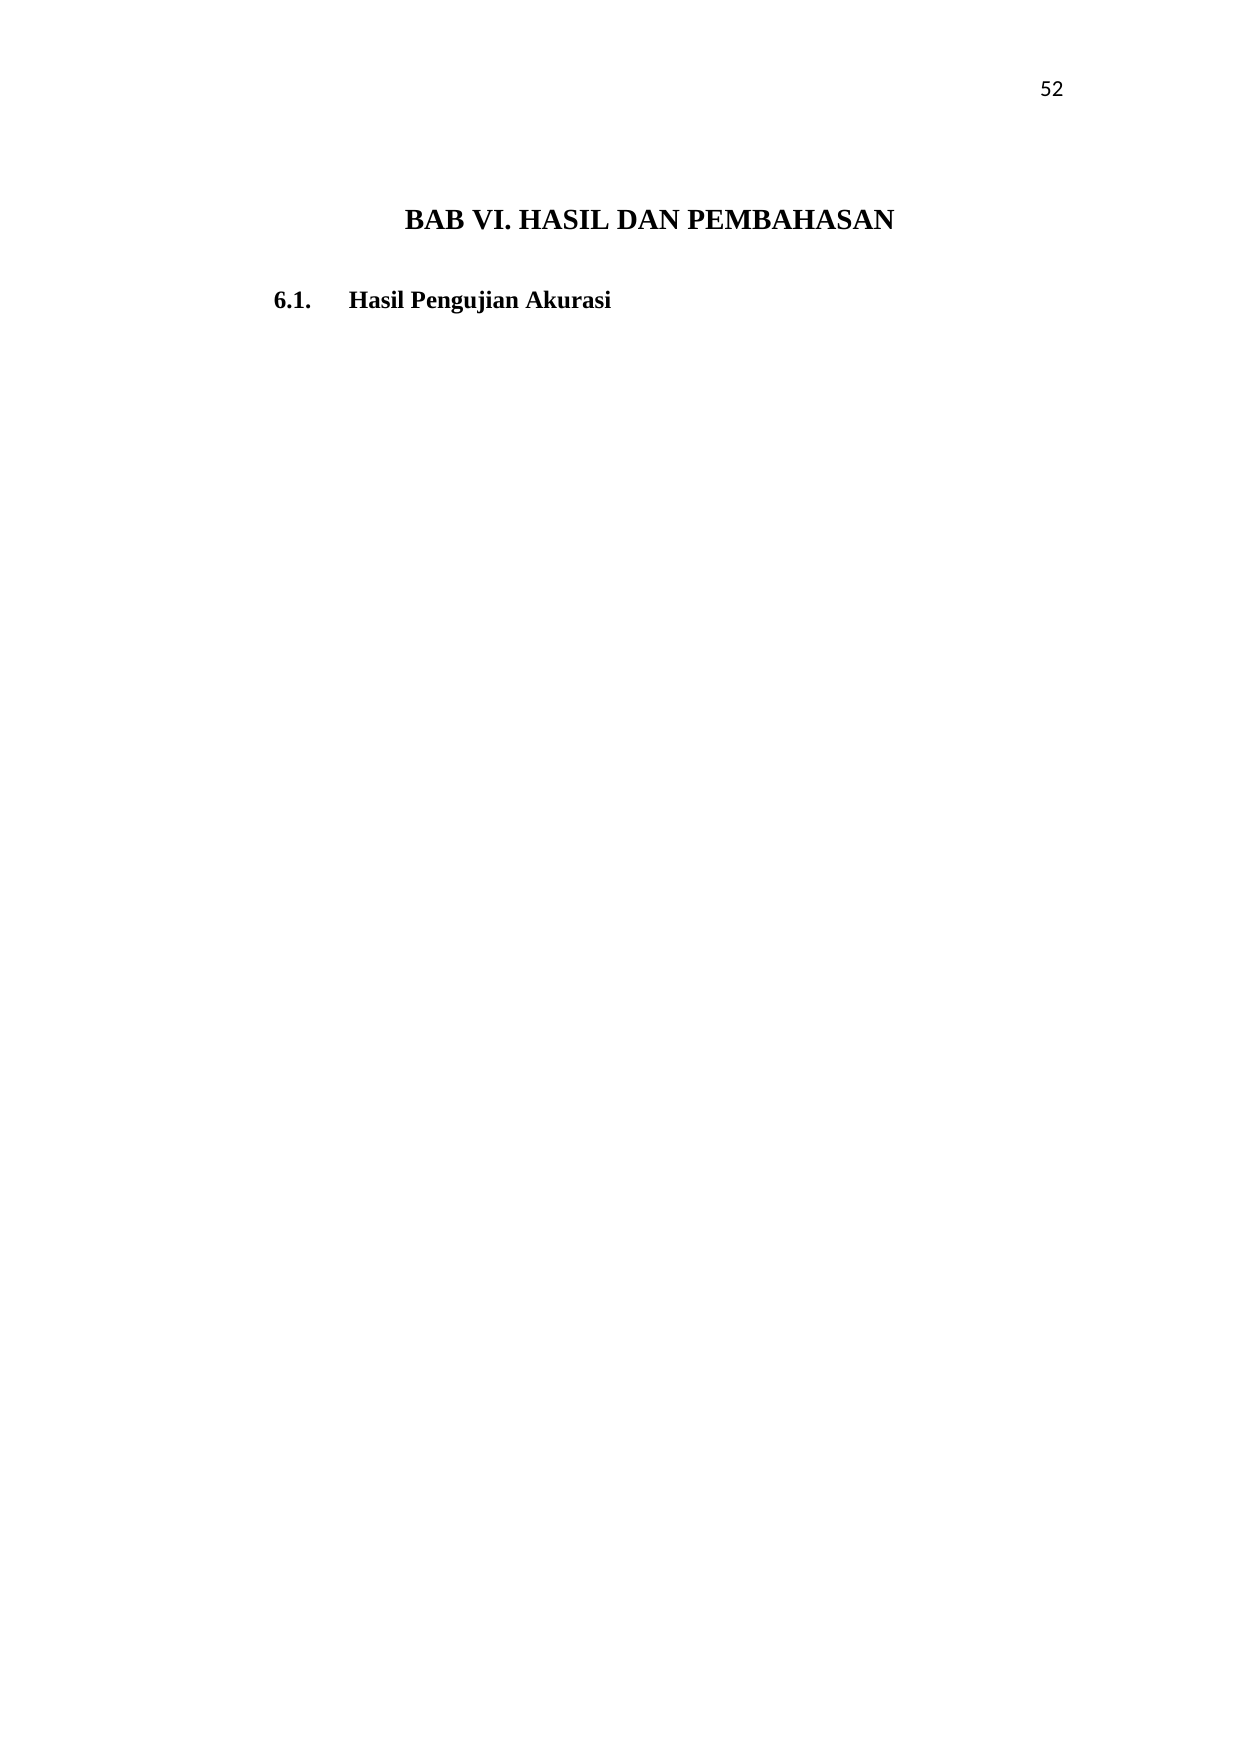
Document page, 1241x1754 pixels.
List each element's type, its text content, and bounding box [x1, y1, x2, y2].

subtitle Hasil Pengujian Akurasi [274, 285, 1063, 314]
subtitle BAB VI. HASIL DAN PEMBAHASAN [236, 202, 1063, 236]
